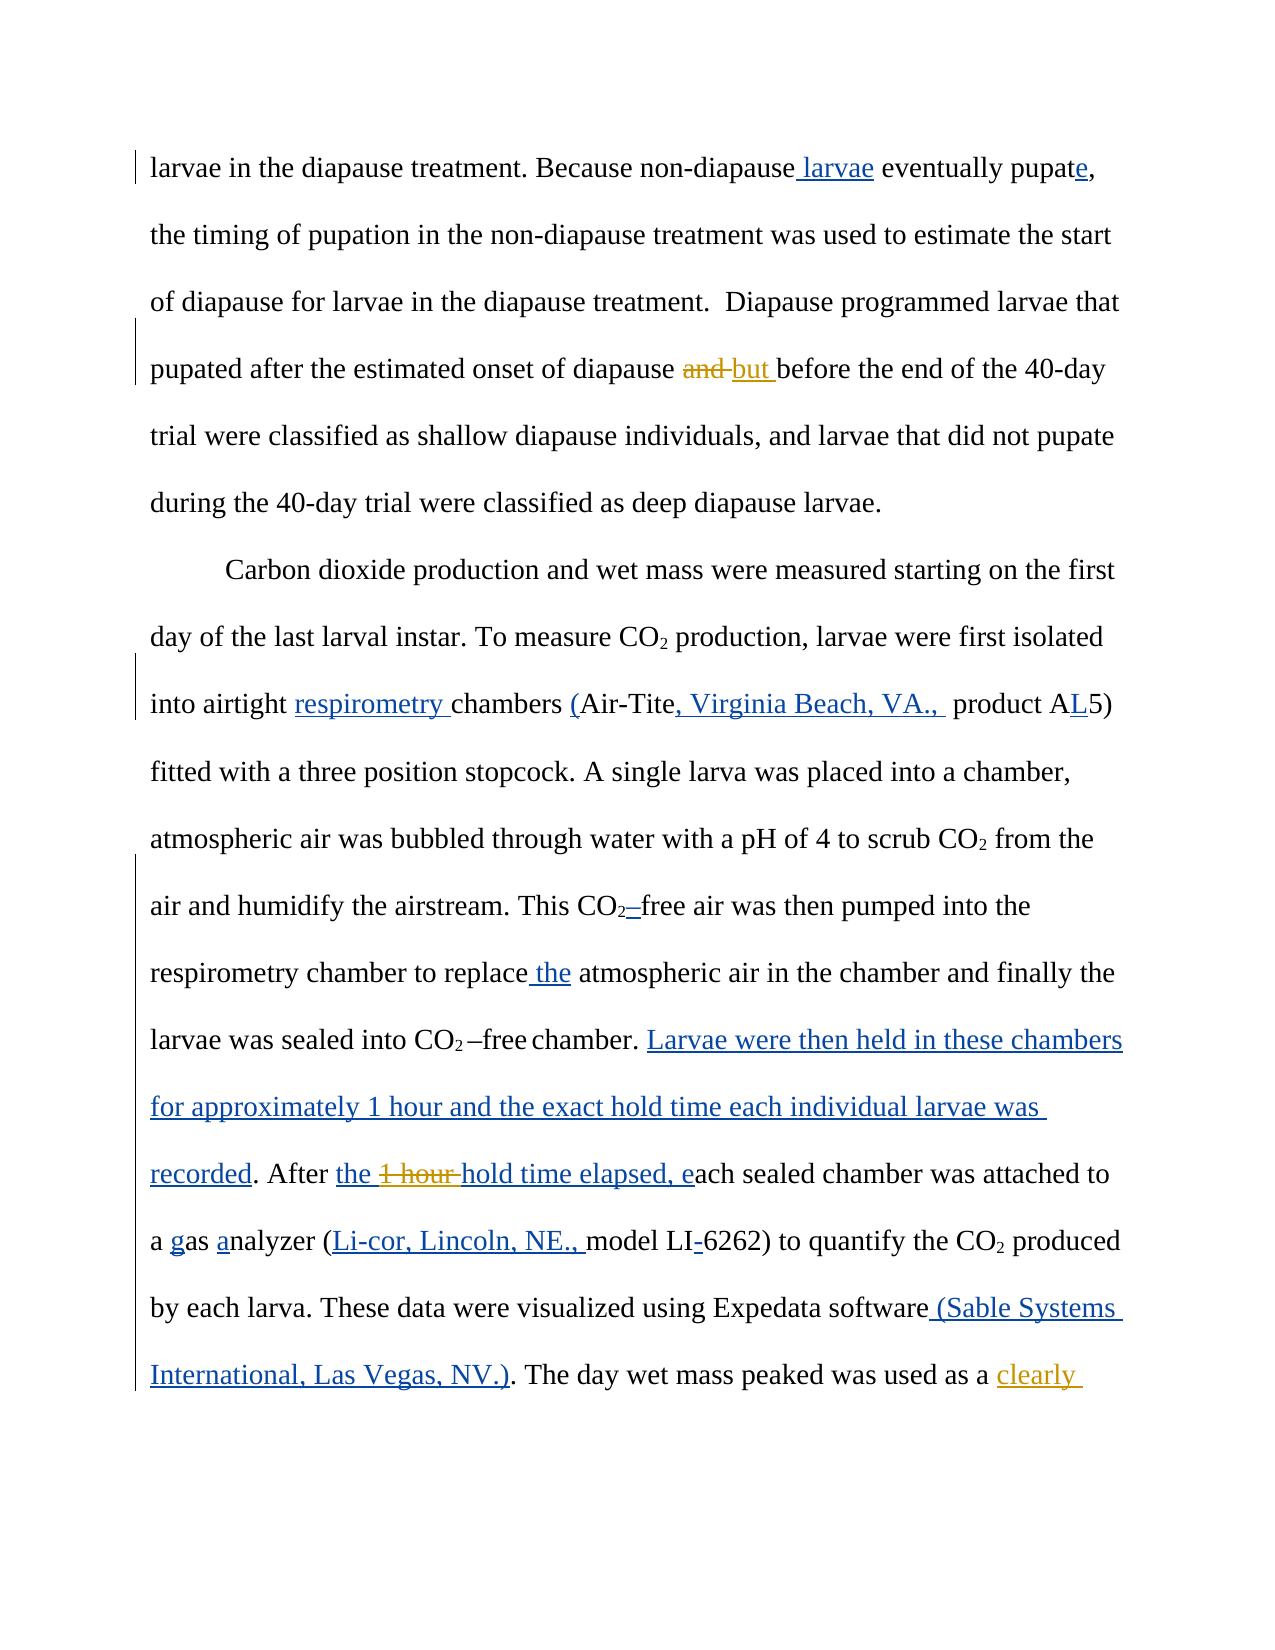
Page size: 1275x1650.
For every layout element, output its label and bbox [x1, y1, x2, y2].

text [150, 150, 1125, 519]
text [150, 552, 1125, 1391]
